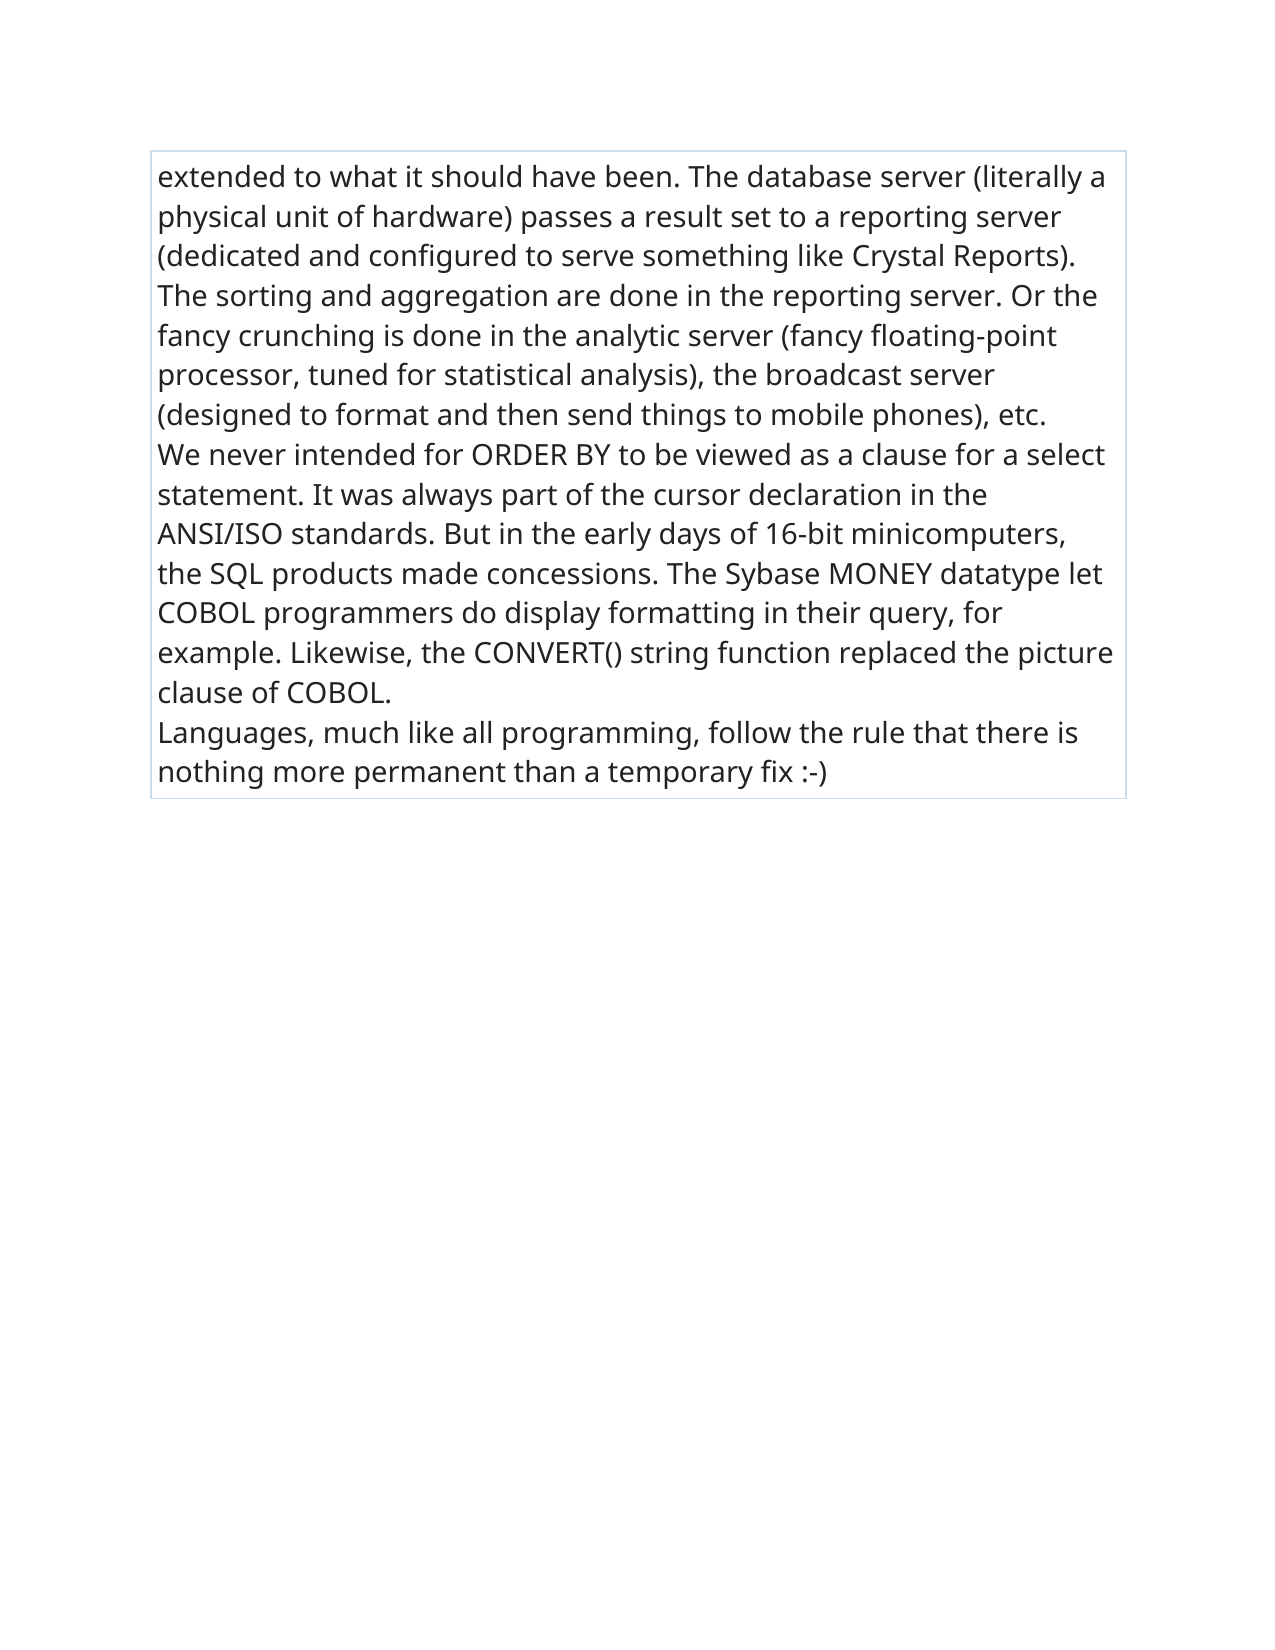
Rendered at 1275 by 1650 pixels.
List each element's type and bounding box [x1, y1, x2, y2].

table_cell [152, 152, 1125, 797]
